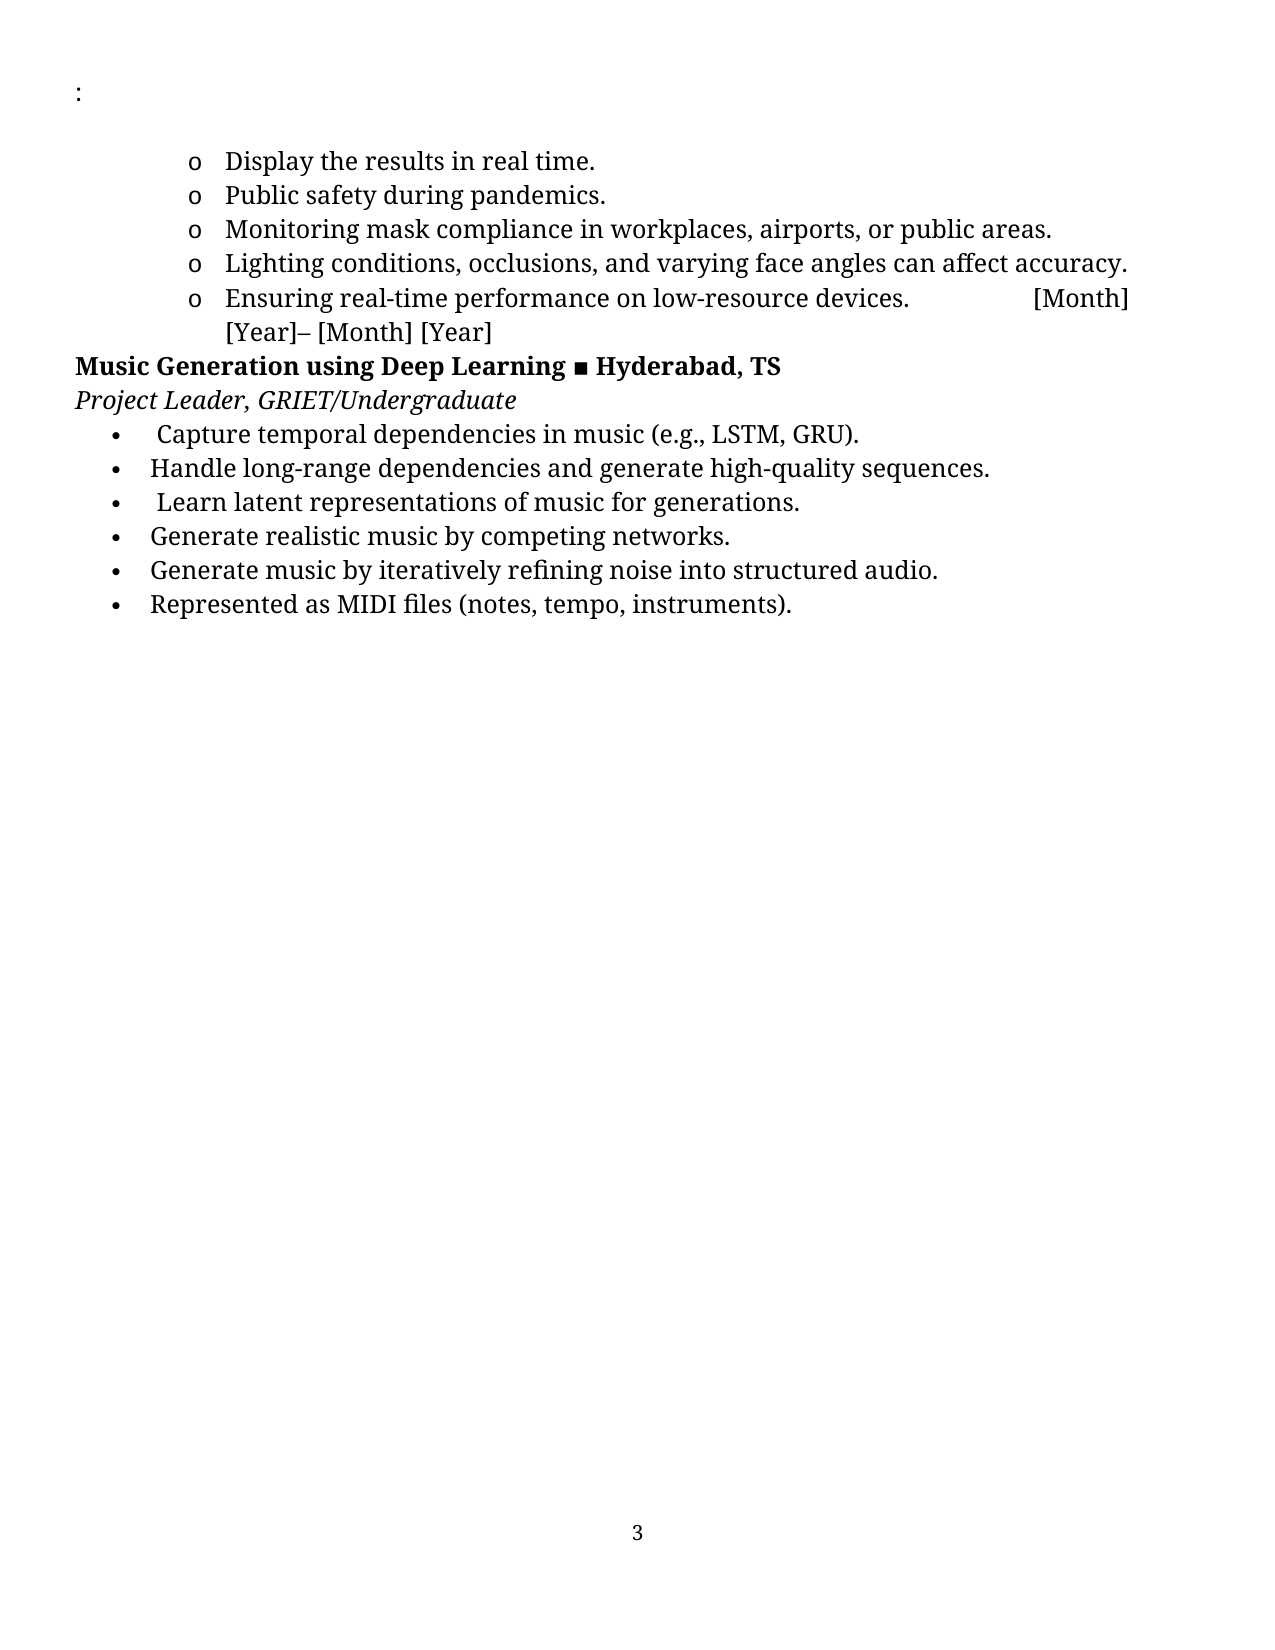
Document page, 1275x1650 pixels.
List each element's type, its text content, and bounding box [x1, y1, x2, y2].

list Capture temporal dependencies in music (e.g., LSTM, GRU). [112, 417, 1200, 451]
list Public safety during pandemics. [187, 177, 1200, 212]
list Learn latent representations of music for generations. [112, 485, 1200, 519]
list Ensuring real-time performance on low-resource devices. [Month] [Year]– [Month] [Year] [187, 280, 1200, 348]
list Represented as MIDI files (notes, tempo, instruments). [112, 587, 1200, 621]
list Display the results in real time. [187, 143, 1200, 177]
list Monitoring mask compliance in workplaces, airports, or public areas. [187, 212, 1200, 246]
list Generate music by iteratively refining noise into structured audio. [112, 553, 1200, 587]
list Lighting conditions, occlusions, and varying face angles can affect accuracy. [187, 246, 1200, 280]
text Music Generation using Deep Learning ▪ Hyderabad, TS [75, 348, 1200, 383]
list Handle long-range dependencies and generate high-quality sequences. [112, 451, 1200, 485]
text Project Leader, GRIET/Undergraduate [75, 383, 1200, 417]
list Generate realistic music by competing networks. [112, 519, 1200, 553]
